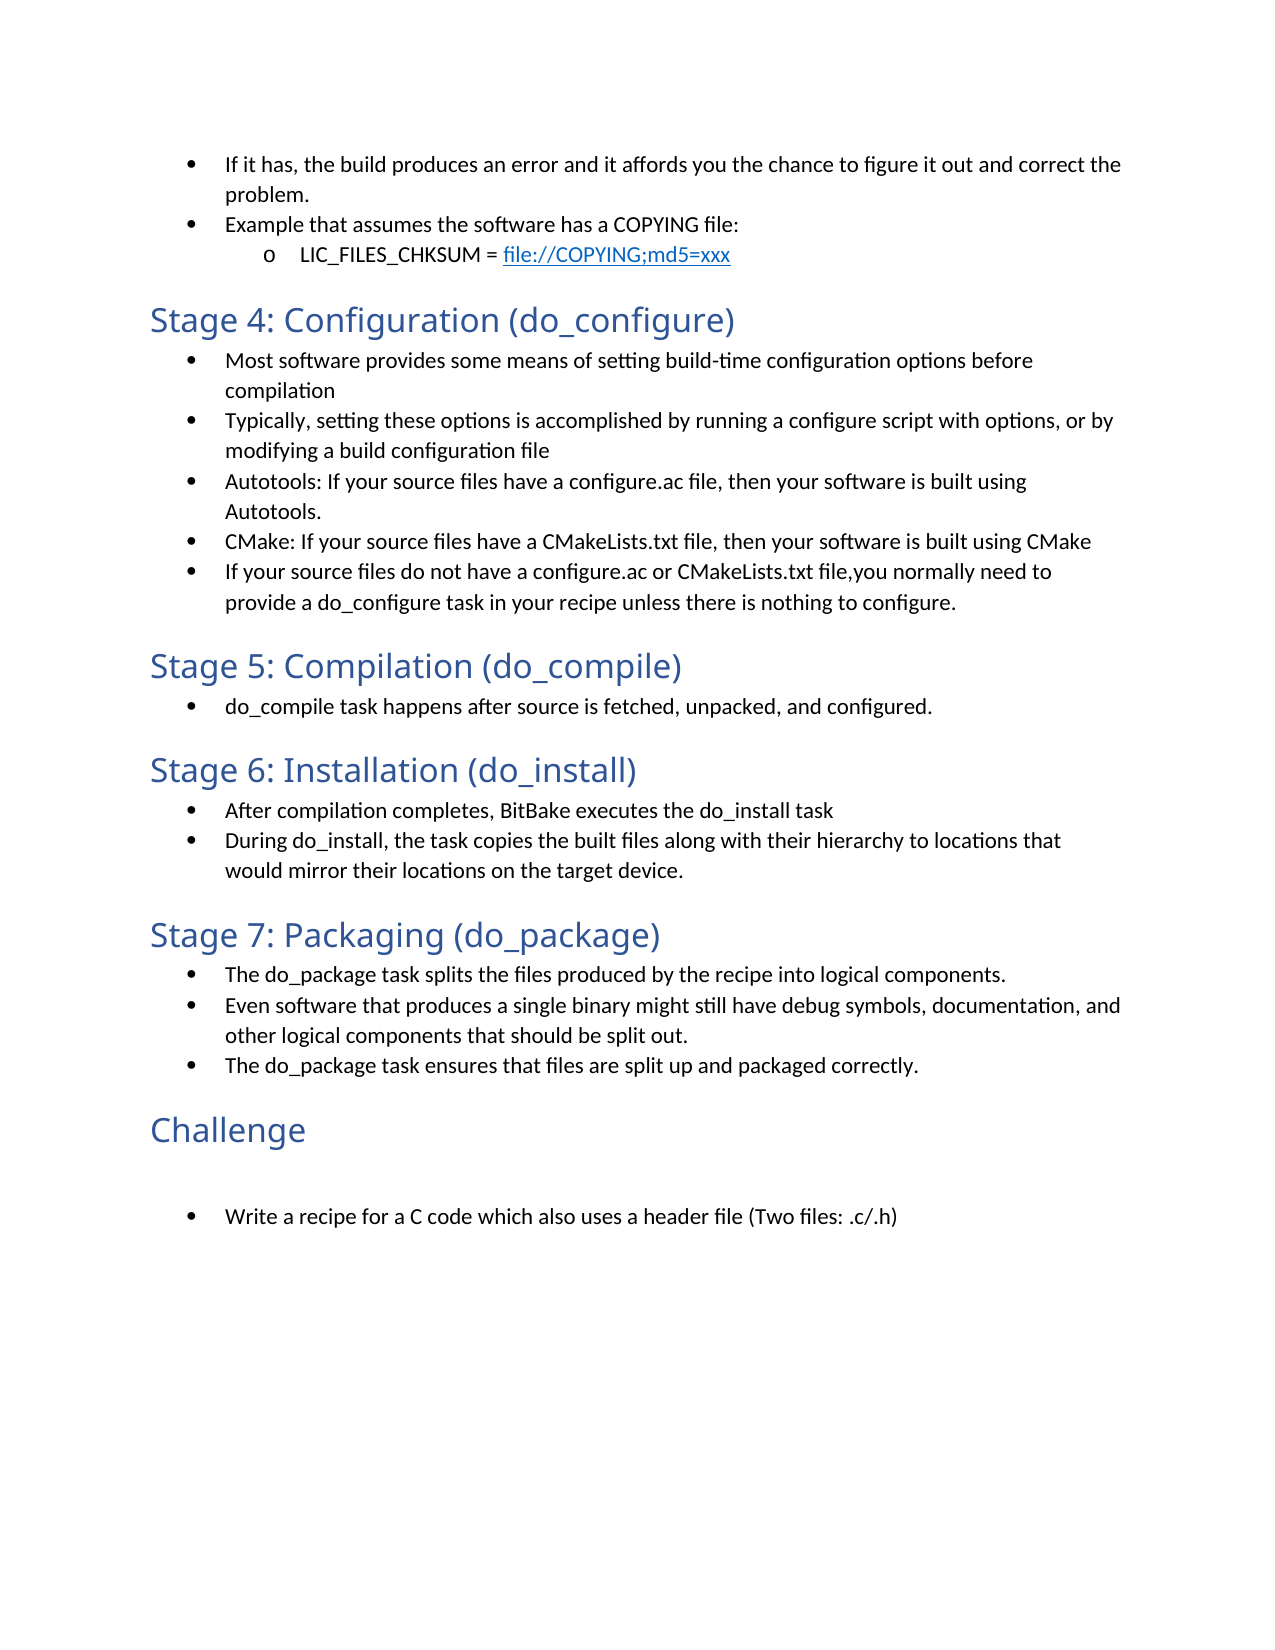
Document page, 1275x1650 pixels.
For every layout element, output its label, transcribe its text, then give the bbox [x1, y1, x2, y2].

list do_compile task happens after source is fetched, unpacked, and configured. [187, 692, 1125, 720]
list Write a recipe for a C code which also uses a header file (Two files: .c/.h) [187, 1202, 1125, 1230]
list The do_package task ensures that files are split up and packaged correctly. [187, 1051, 1125, 1079]
list Autotools: If your source files have a configure.ac file, then your software is built using Autotools. [187, 467, 1125, 525]
list Even software that produces a single binary might still have debug symbols, documentation, and other logical components that should be split out. [187, 991, 1125, 1049]
list During do_install, the task copies the built files along with their hierarchy to locations that would mirror their locations on the target device. [187, 826, 1125, 884]
list Typically, setting these options is accomplished by running a configure script with options, or by modifying a build configuration file [187, 406, 1125, 465]
list After compilation completes, BitBake executes the do_install task [187, 796, 1125, 824]
list If it has, the build produces an error and it affords you the chance to figure it out and correct the problem. [187, 150, 1125, 208]
subtitle Challenge [150, 1106, 1125, 1152]
list If your source files do not have a configure.ac or CMakeLists.txt file,you normally need to provide a do_configure task in your recipe unless there is nothing to configure. [187, 557, 1125, 616]
subtitle Stage 7: Packaging (do_package) [150, 912, 1125, 957]
list LIC_FILES_CHKSUM = file://COPYING;md5=xxx [262, 241, 1125, 270]
list Most software provides some means of setting build-time configuration options before compilation [187, 346, 1125, 404]
subtitle Stage 4: Configuration (do_configure) [150, 297, 1125, 342]
list CMake: If your source files have a CMakeLists.txt file, then your software is built using CMake [187, 527, 1125, 555]
subtitle Stage 5: Compilation (do_compile) [150, 643, 1125, 688]
list Example that assumes the software has a COPYING file: [187, 210, 1125, 238]
list The do_package task splits the files produced by the recipe into logical components. [187, 961, 1125, 989]
subtitle Stage 6: Installation (do_install) [150, 747, 1125, 792]
